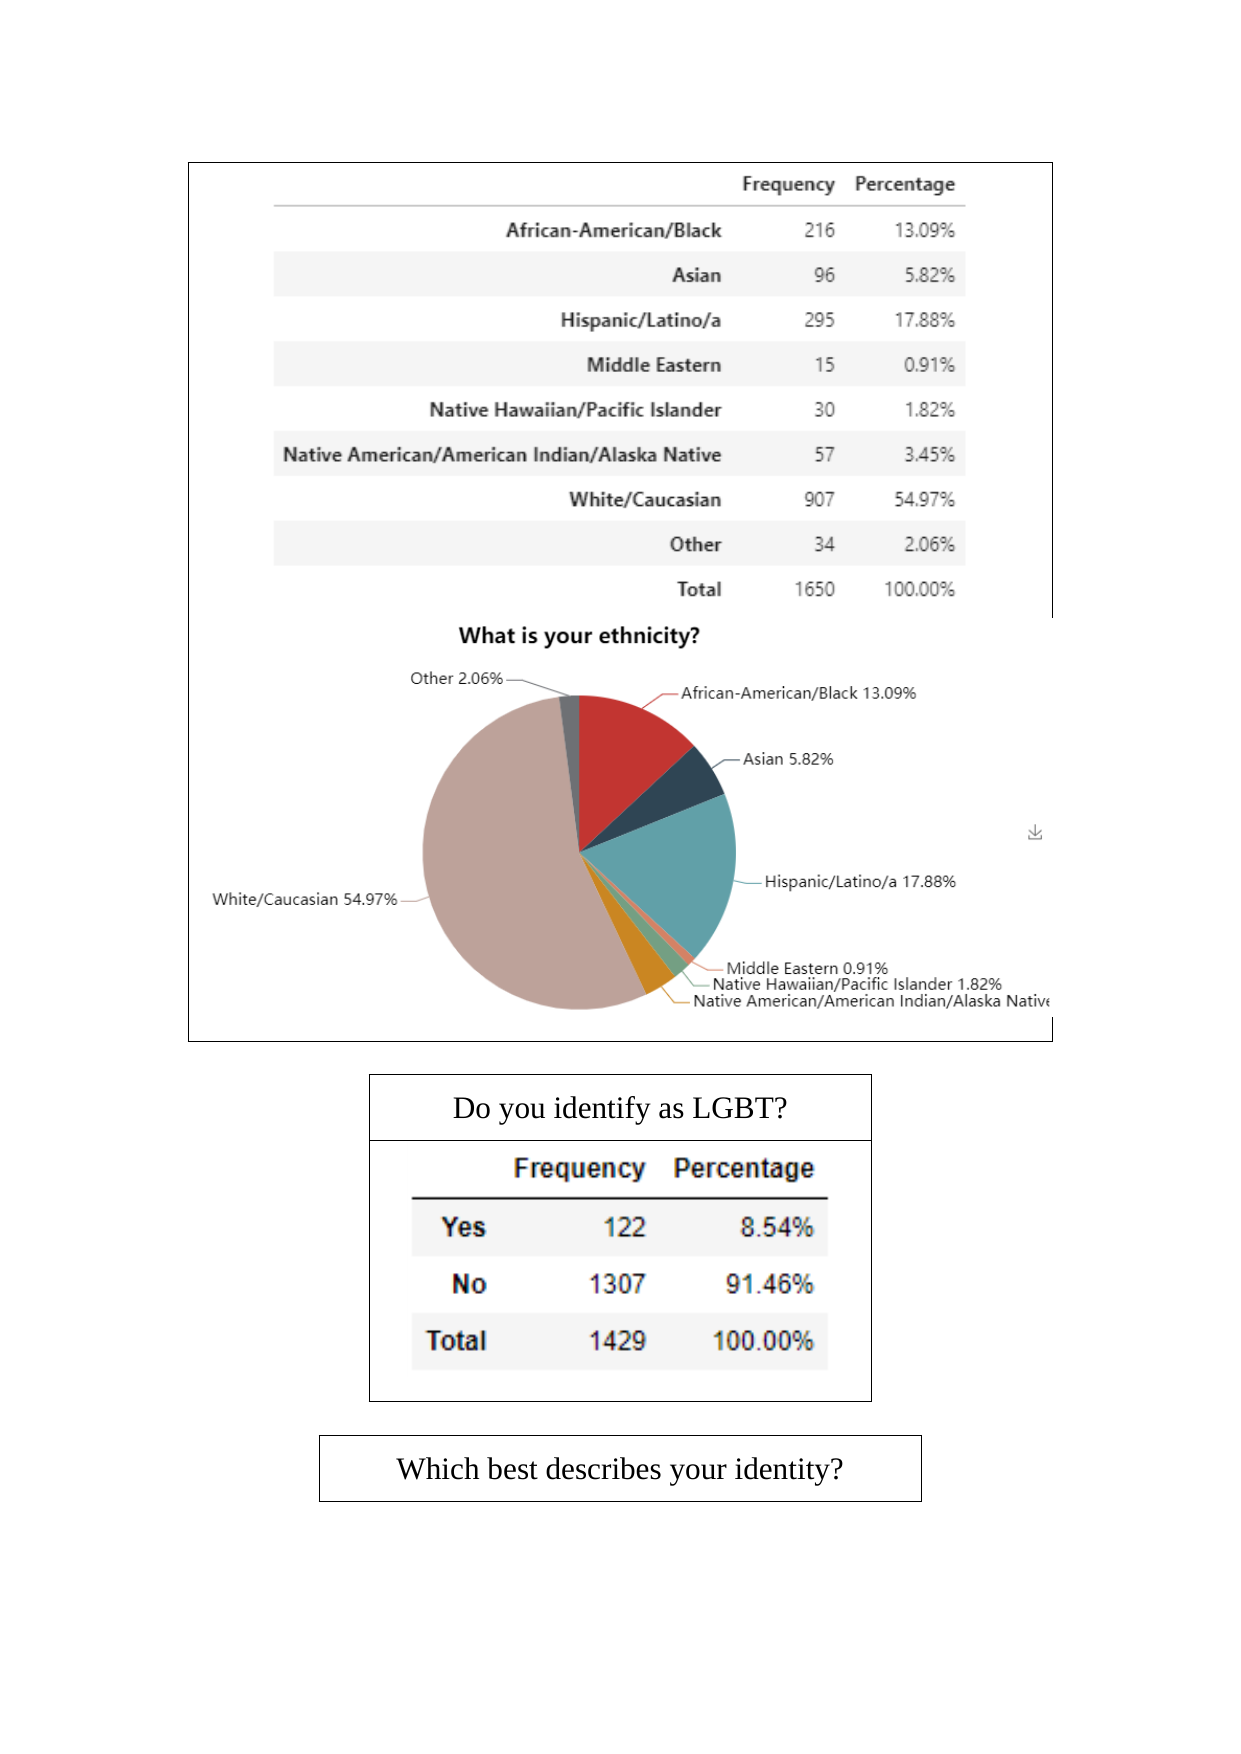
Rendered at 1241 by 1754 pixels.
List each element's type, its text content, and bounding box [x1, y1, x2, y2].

table_cell [370, 1141, 871, 1401]
picture [272, 163, 969, 614]
table_header Do you identify as LGBT? [370, 1075, 871, 1140]
picture [199, 618, 1065, 1017]
picture [406, 1141, 835, 1377]
table_header Which best describes your identity? [320, 1436, 921, 1501]
table_cell [189, 163, 1052, 1041]
